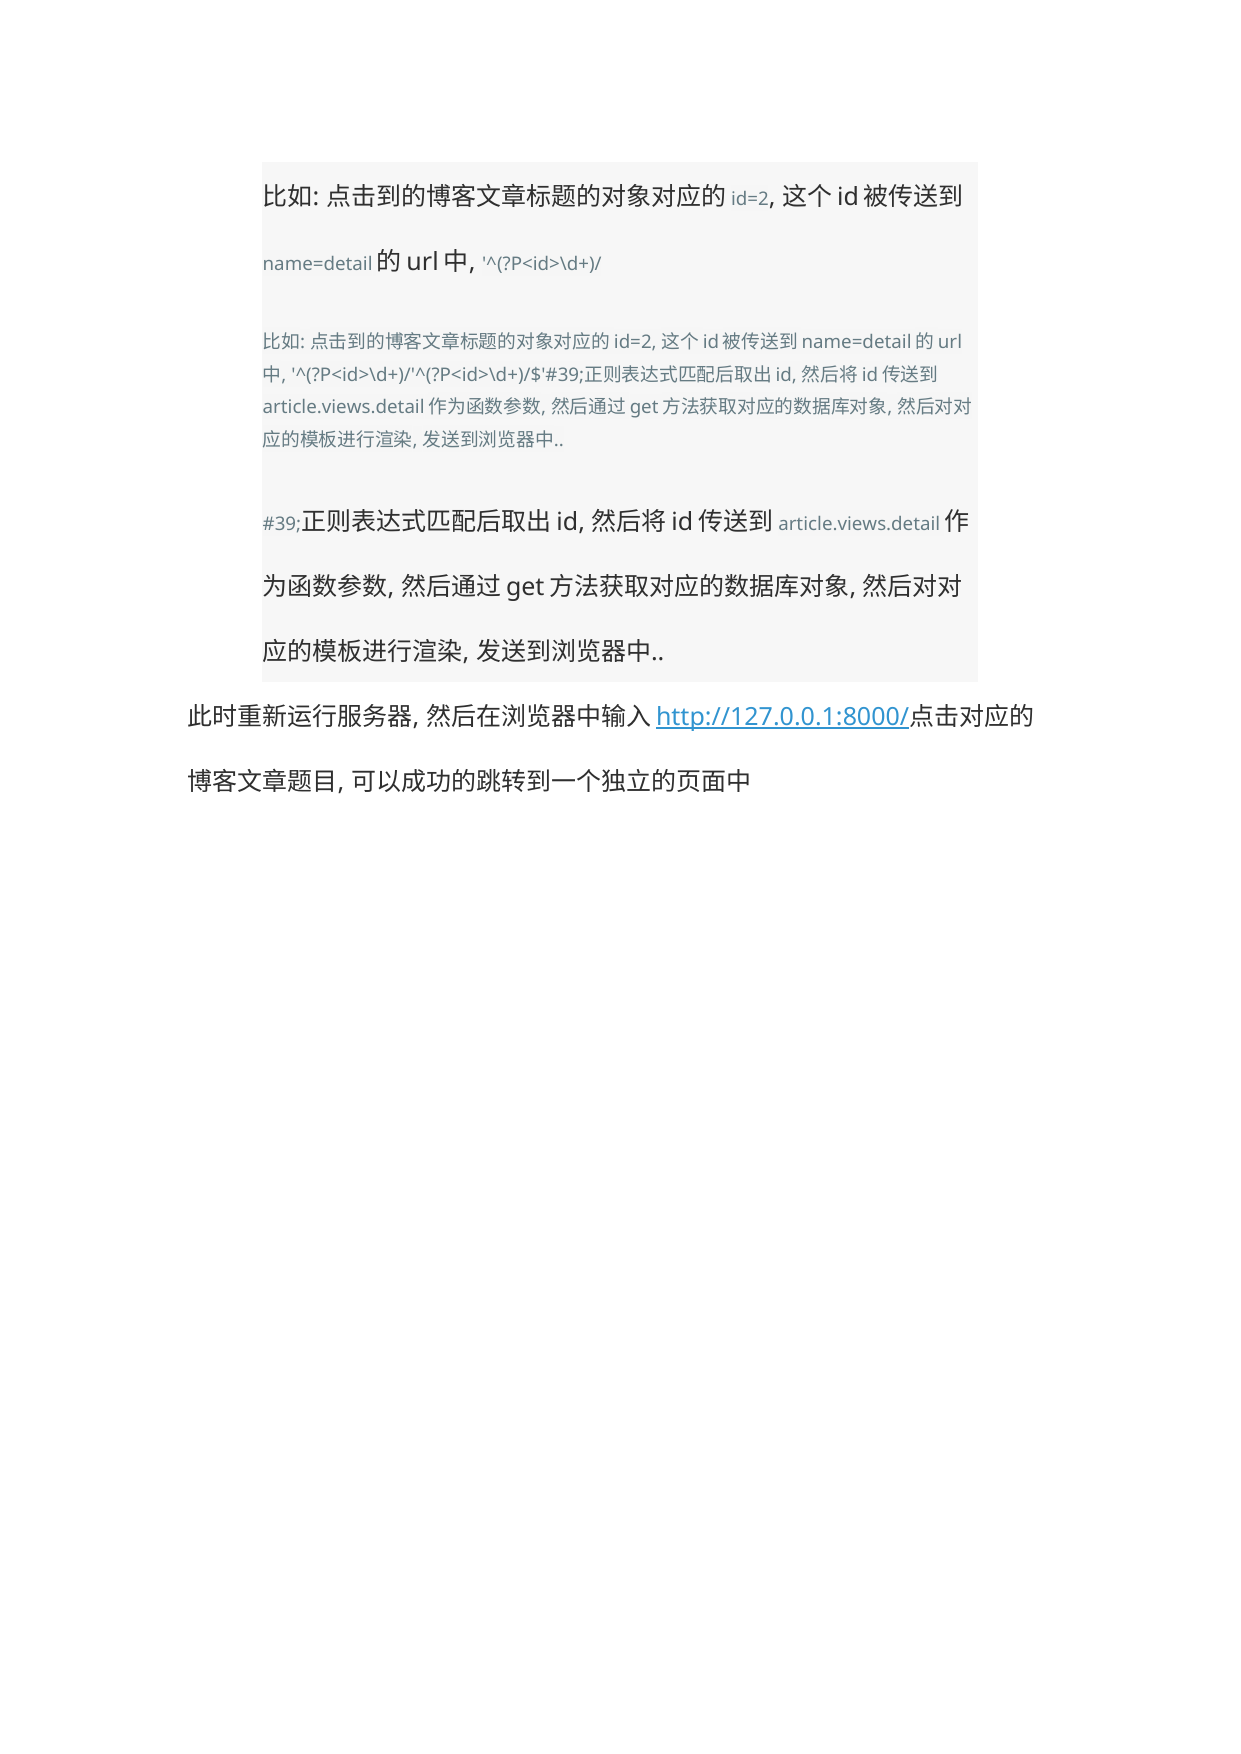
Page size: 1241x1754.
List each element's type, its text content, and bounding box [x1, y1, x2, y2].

text 比如: 点击到的博客文章标题的对象对应的id=2, 这个id被传送到name=detail的url中, '^(?P<id>\d+)/'^(?P<id>\d+)/$'#39;正则表达式匹配后取出id, 然后将id传送到article.views.detail作为函数参数, 然后通过get方法获取对应的数据库对象, 然后对对应的模板进行渲染, 发送到浏览器中.. [262, 324, 978, 454]
text 此时重新运行服务器, 然后在浏览器中输入http://127.0.0.1:8000/点击对应的博客文章题目, 可以成功的跳转到一个独立的页面中 [187, 682, 1053, 812]
text 比如: 点击到的博客文章标题的对象对应的id=2, 这个id被传送到name=detail的url中, '^(?P<id>\d+)/ [262, 162, 978, 292]
text #39;正则表达式匹配后取出id, 然后将id传送到article.views.detail作为函数参数, 然后通过get方法获取对应的数据库对象, 然后对对应的模板进行渲染, 发送到浏览器中.. [262, 487, 978, 682]
